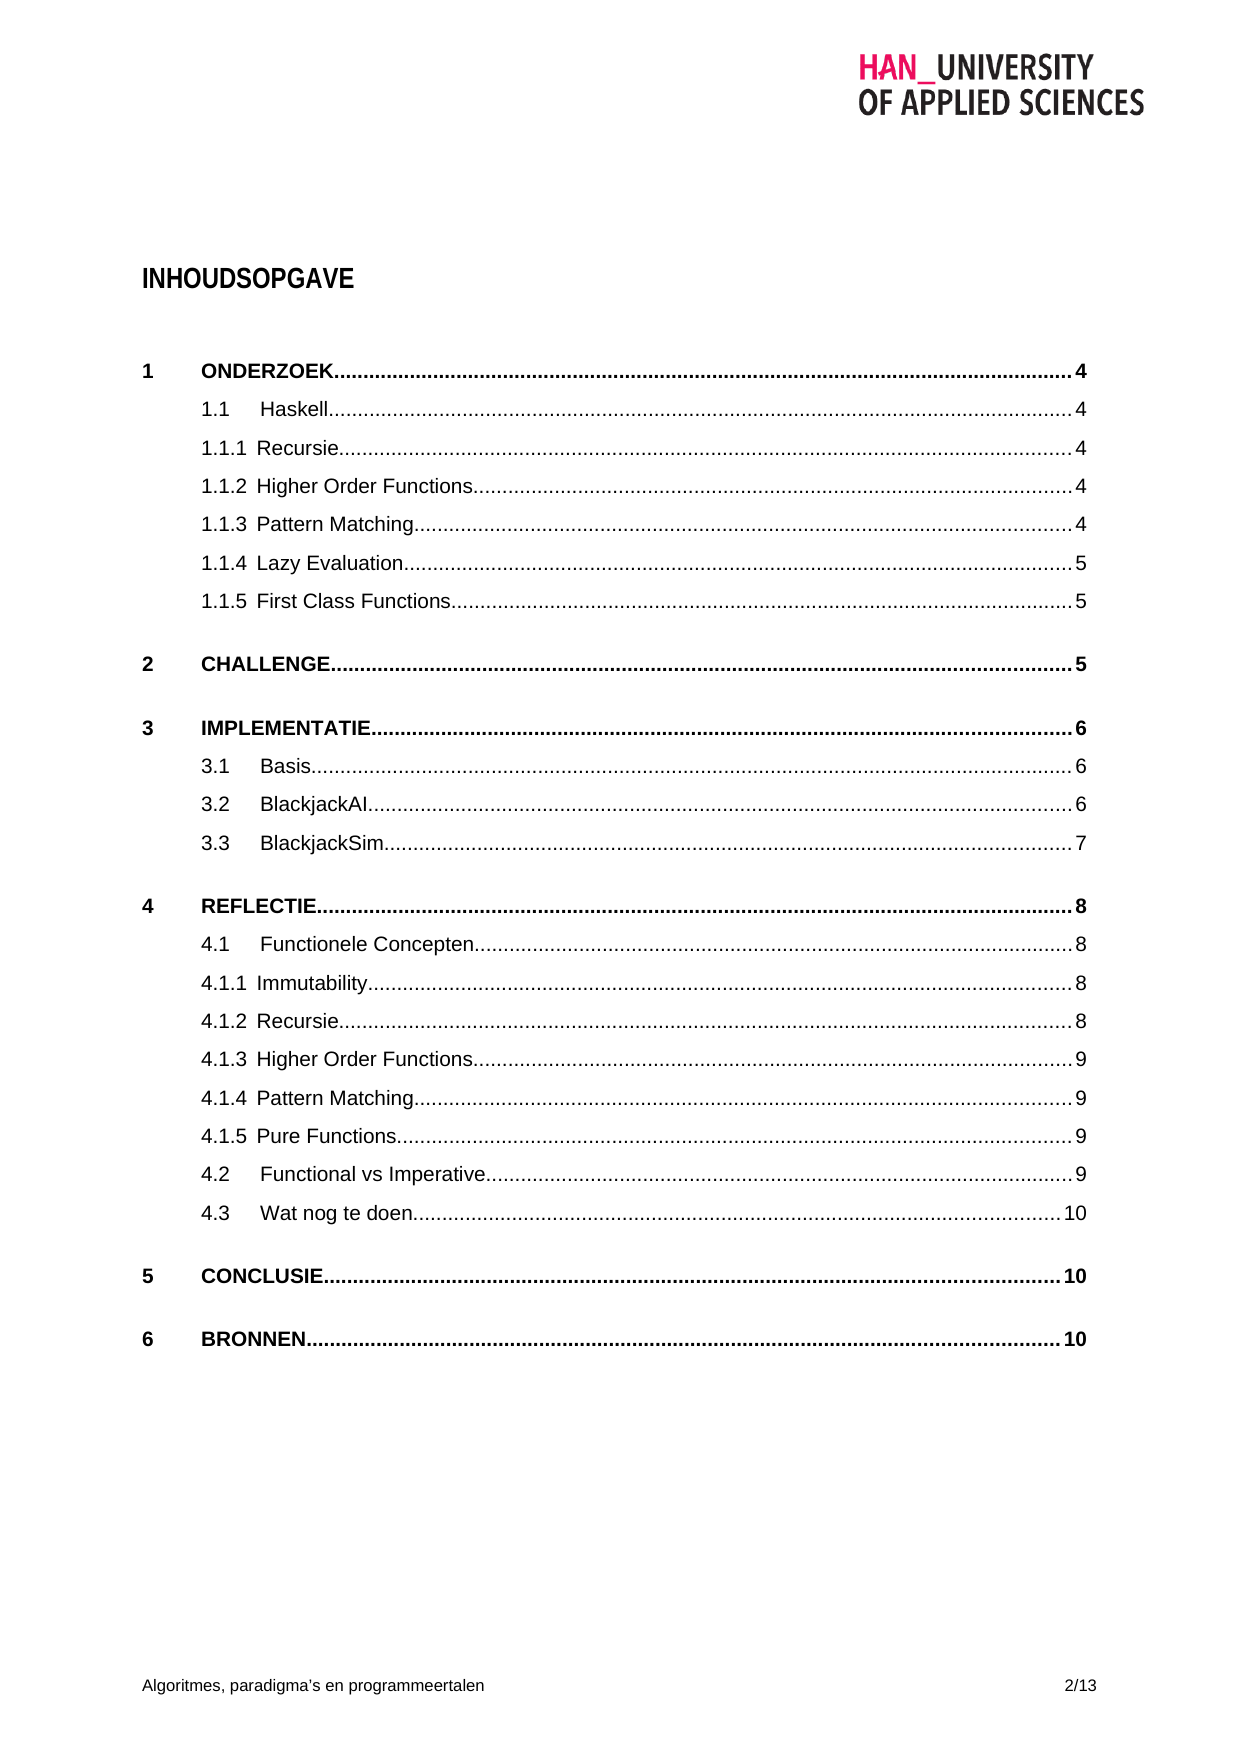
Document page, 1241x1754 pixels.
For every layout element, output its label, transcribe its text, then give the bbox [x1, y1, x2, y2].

subtitle INHOUDSOPGAVE [142, 261, 1098, 295]
picture [805, 0, 1198, 169]
